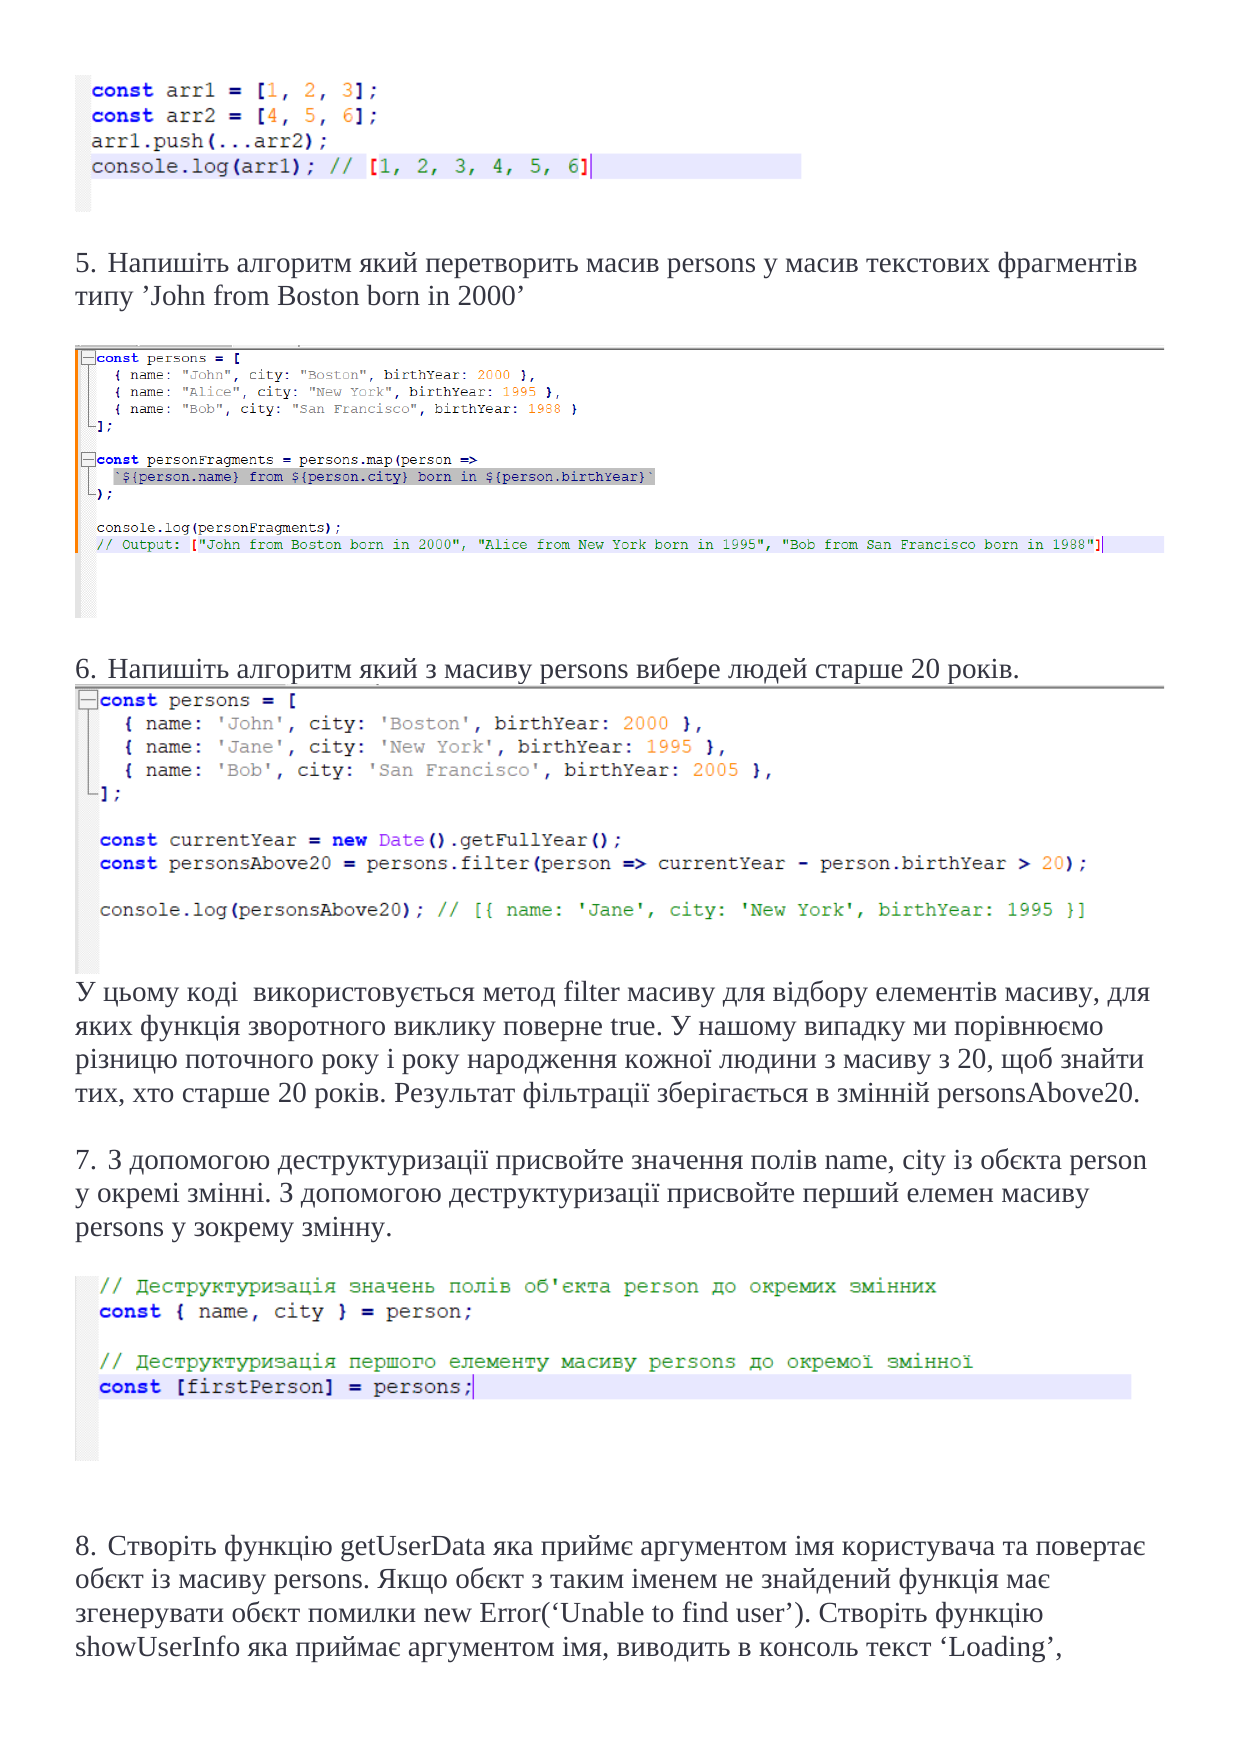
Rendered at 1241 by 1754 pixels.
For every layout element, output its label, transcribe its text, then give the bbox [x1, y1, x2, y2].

picture [75, 345, 1165, 618]
picture [75, 1276, 1132, 1461]
list У цьому коді використовується метод filter масиву для відбору елементів масиву, для яких функція зворотного виклику поверне true. У нашому випадку ми порівнюємо різницю поточного року і року народження кожної людини з масиву з 20, щоб знайти тих, хто старше 20 років. Результат фільтрації зберігається в змінній personsAbove20. [75, 974, 1165, 1108]
picture [75, 684, 1165, 974]
list Напишіть алгоритм який перетворить масив persons у масив текстових фрагментів типу ’John from Boston born in 2000’ [75, 245, 1165, 312]
list З допомогою деструктуризації присвойте значення полів name, city із обєкта person у окремі змінні. З допомогою деструктуризації присвойте перший елемен масиву persons у зокрему змінну. [75, 1142, 1165, 1242]
picture [75, 75, 802, 212]
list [75, 1528, 1165, 1662]
list Напишіть алгоритм який з масиву persons вибере людей старше 20 років. [75, 651, 1165, 684]
